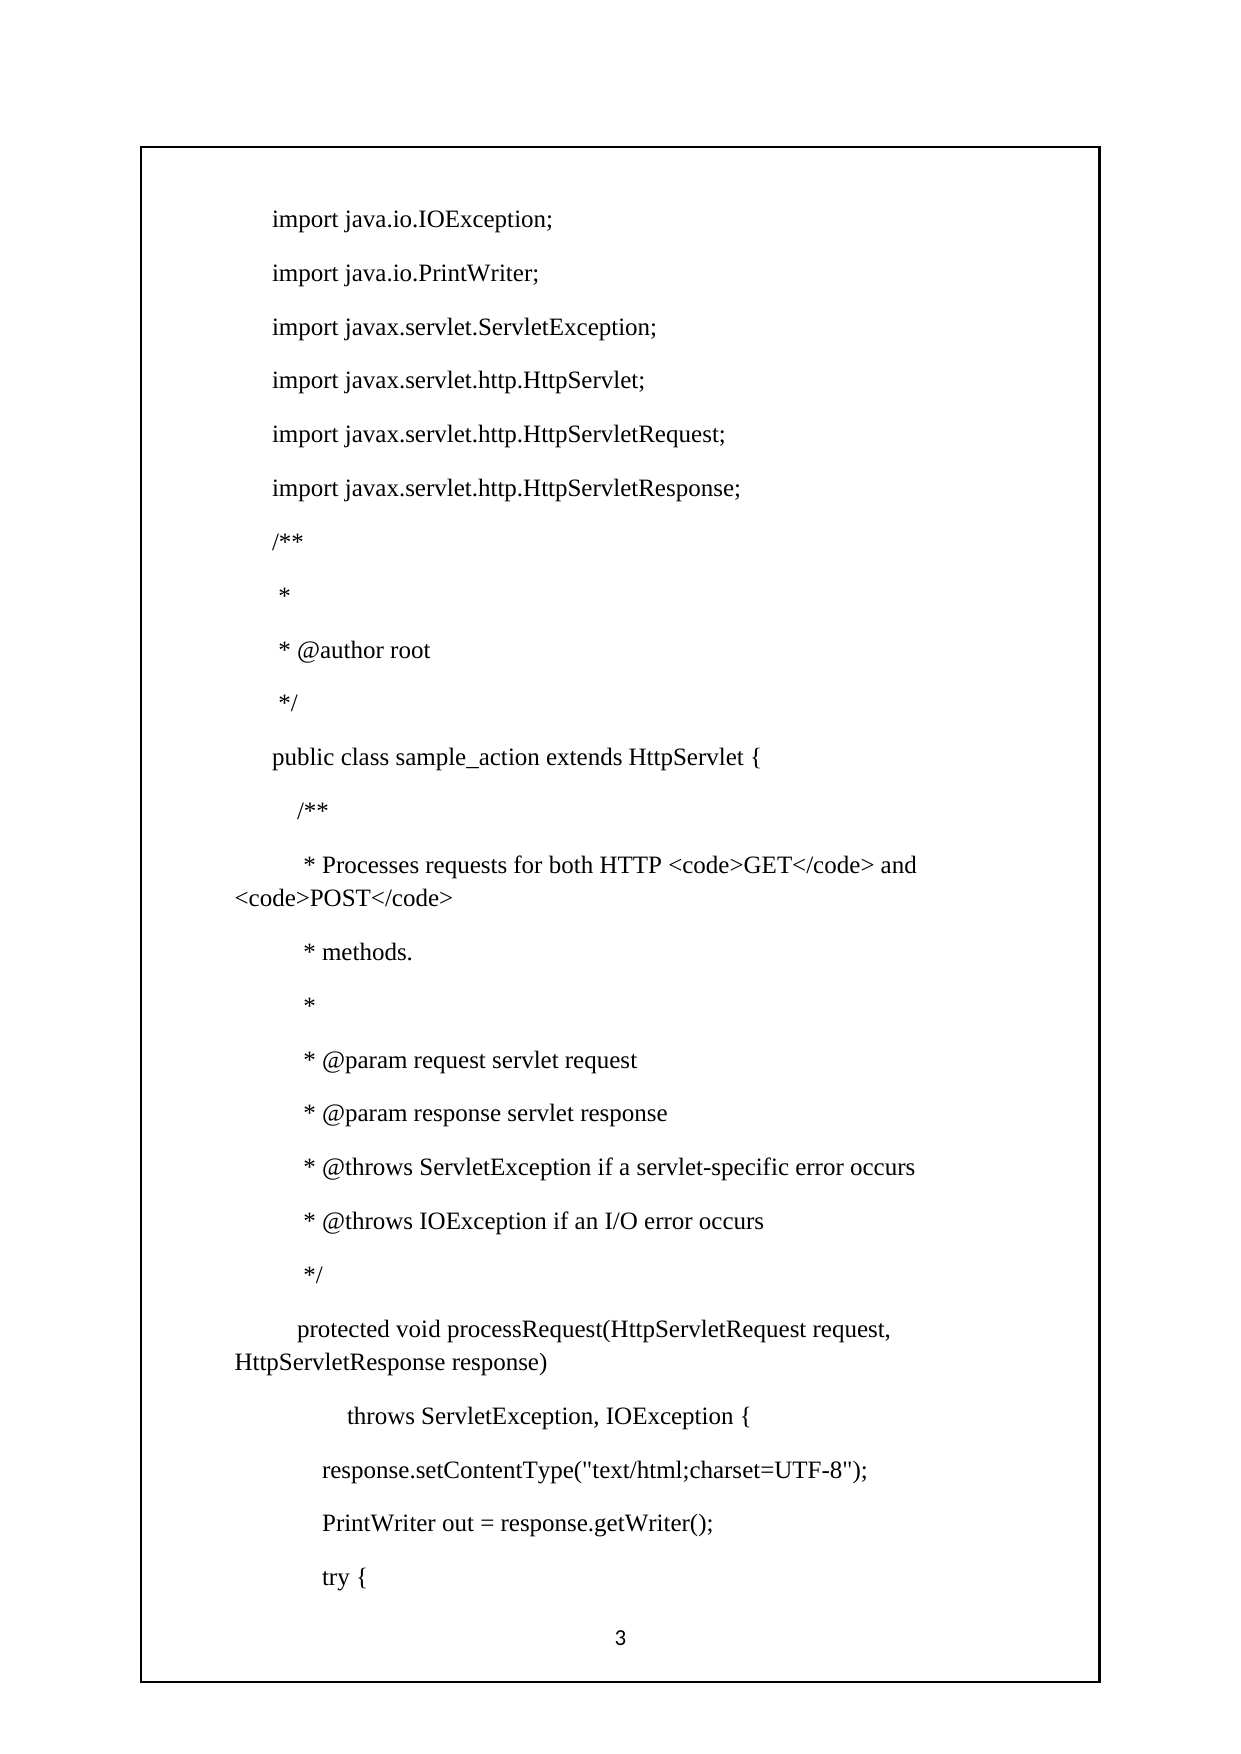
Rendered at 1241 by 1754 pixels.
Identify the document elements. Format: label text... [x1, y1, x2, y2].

text import javax.servlet.http.HttpServlet; [234, 365, 1090, 394]
text * [234, 581, 1090, 609]
text try { [234, 1562, 1090, 1591]
text response.setContentType("text/html;charset=UTF-8"); [234, 1455, 1090, 1483]
text */ [234, 688, 1090, 717]
text * methods. [234, 937, 1090, 966]
text import javax.servlet.http.HttpServletRequest; [234, 419, 1090, 448]
text */ [234, 1260, 1090, 1289]
text /** [234, 527, 1090, 556]
text import javax.servlet.http.HttpServletResponse; [234, 473, 1090, 502]
text * @param response servlet response [234, 1098, 1090, 1127]
text * @param request servlet request [234, 1045, 1090, 1073]
text PrintWriter out = response.getWriter(); [234, 1508, 1090, 1537]
text public class sample_action extends HttpServlet { [234, 742, 1090, 771]
text * [234, 991, 1090, 1019]
text * Processes requests for both HTTP <code>GET</code> and <code>POST</code> [234, 850, 1090, 912]
text * @throws IOException if an I/O error occurs [234, 1206, 1090, 1235]
text import java.io.IOException; [234, 204, 1090, 233]
text * @throws ServletException if a servlet-specific error occurs [234, 1152, 1090, 1181]
text /** [234, 796, 1090, 825]
text * @author root [234, 635, 1090, 663]
text import javax.servlet.ServletException; [234, 312, 1090, 340]
text import java.io.PrintWriter; [234, 258, 1090, 286]
text protected void processRequest(HttpServletRequest request, HttpServletResponse response) [234, 1314, 1090, 1376]
text throws ServletException, IOException { [234, 1401, 1090, 1429]
